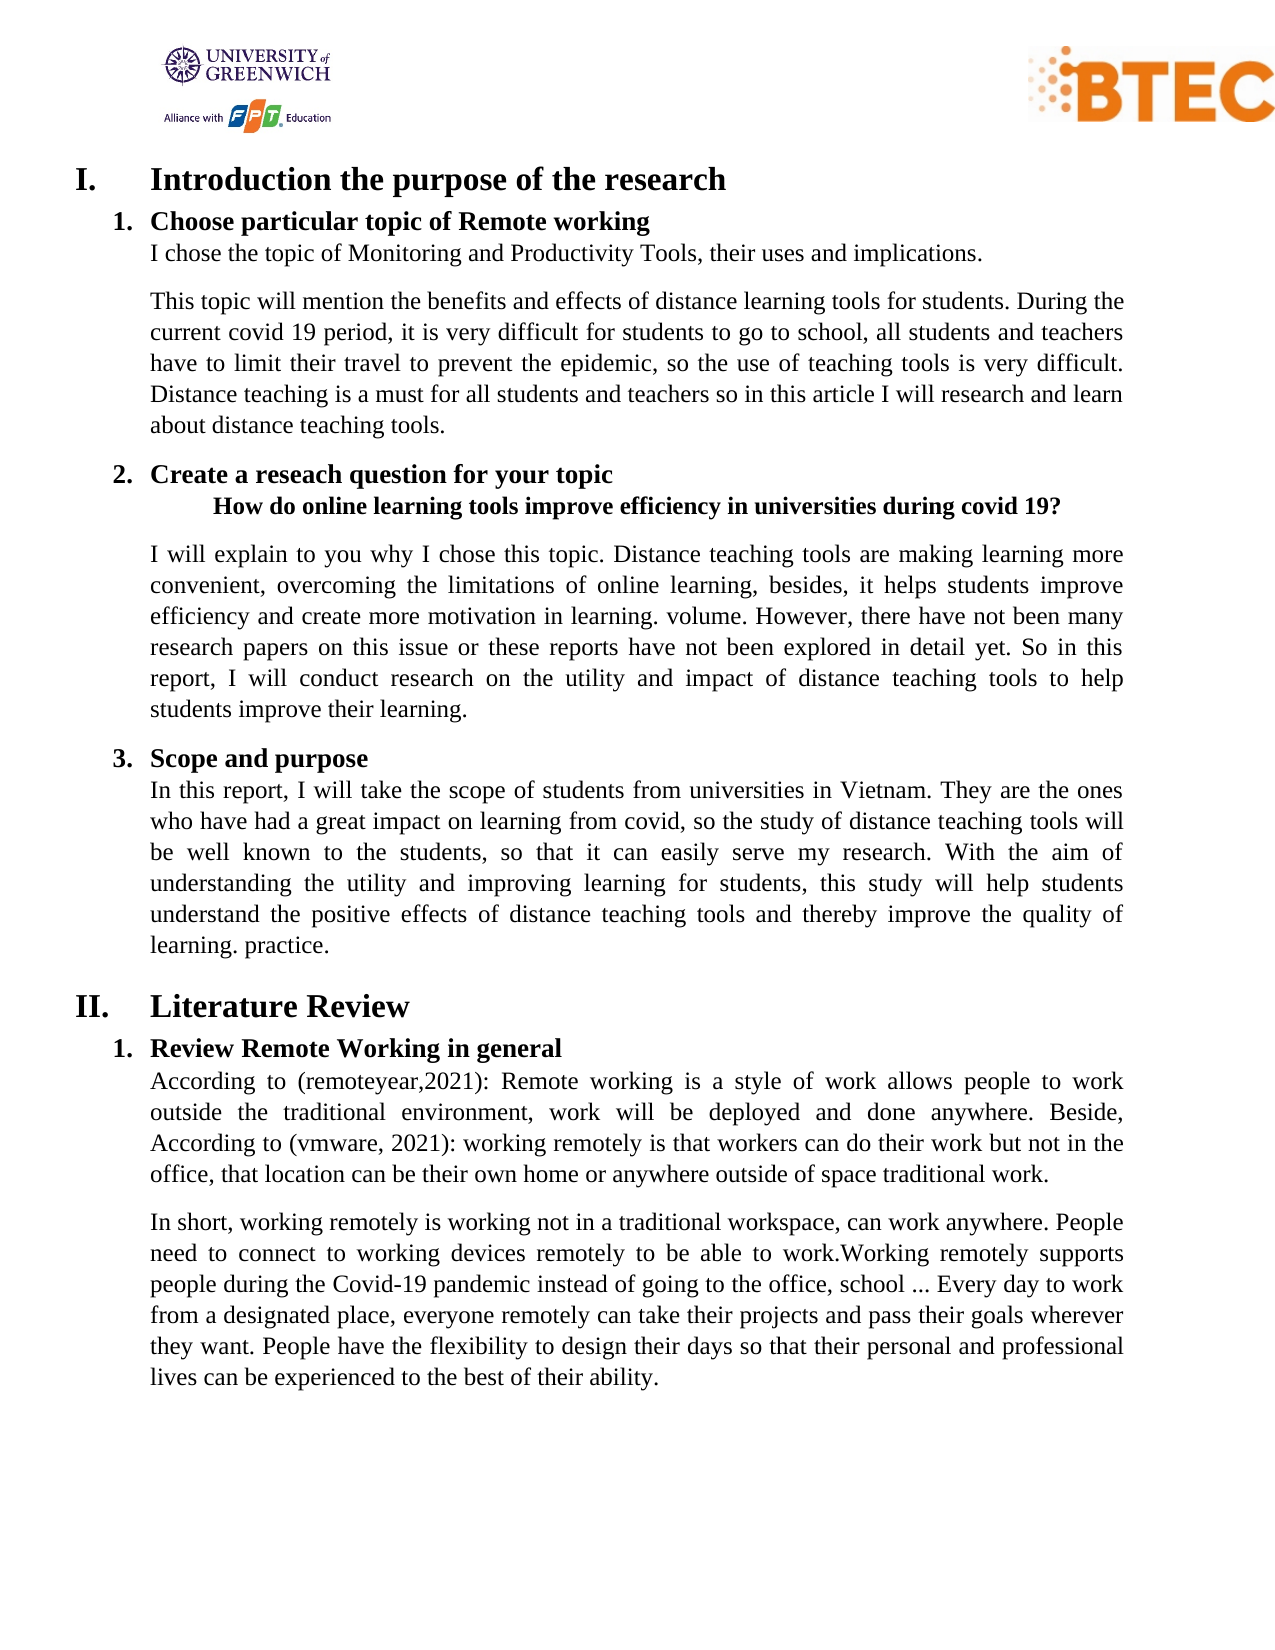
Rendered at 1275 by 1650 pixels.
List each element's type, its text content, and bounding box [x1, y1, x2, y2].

picture [150, 32, 343, 144]
subtitle Review Remote Working in general [112, 1032, 1125, 1063]
subtitle Introduction the purpose of the research [75, 159, 1125, 197]
text In this report, I will take the scope of students from universities in Vietnam. They are the ones who have had a great impact on learning from covid, so the study of distance teaching tools will be well known to the students, so that it can easily serve my research. With the aim of understanding the utility and improving learning for students, this study will help students understand the positive effects of distance teaching tools and thereby improve the quality of learning. practice. [150, 775, 1125, 959]
subtitle Create a reseach question for your topic [112, 458, 1125, 489]
text How do online learning tools improve efficiency in universities during covid 19? [150, 491, 1125, 520]
picture [1028, 46, 1275, 122]
subtitle Choose particular topic of Remote working [112, 204, 1125, 236]
text I will explain to you why I chose this topic. Distance teaching tools are making learning more convenient, overcoming the limitations of online learning, besides, it helps students improve efficiency and create more motivation in learning. volume. However, there have not been many research papers on this issue or these reports have not been explored in detail yet. So in this report, I will conduct research on the utility and impact of distance teaching tools to help students improve their learning. [150, 539, 1125, 723]
text According to (remoteyear,2021): Remote working is a style of work allows people to work outside the traditional environment, work will be deployed and done anywhere. Beside, According to (vmware, 2021): working remotely is that workers can do their work but not in the office, that location can be their own home or anywhere outside of space traditional work. [150, 1066, 1125, 1188]
text In short, working remotely is working not in a traditional workspace, can work anywhere. People need to connect to working devices remotely to be able to work.Working remotely supports people during the Covid-19 pandemic instead of going to the office, school ... Every day to work from a designated place, everyone remotely can take their projects and pass their goals wherever they want. People have the flexibility to design their days so that their personal and professional lives can be experienced to the best of their ability. [150, 1207, 1125, 1391]
subtitle Literature Review [75, 987, 1125, 1025]
subtitle Scope and purpose [112, 742, 1125, 773]
text This topic will mention the benefits and effects of distance learning tools for students. During the current covid 19 period, it is very difficult for students to go to school, all students and teachers have to limit their travel to prevent the epidemic, so the use of teaching tools is very difficult. Distance teaching is a must for all students and teachers so in this article I will research and learn about distance teaching tools. [150, 286, 1125, 439]
text I chose the topic of Monitoring and Productivity Tools, their uses and implications. [150, 238, 1125, 267]
